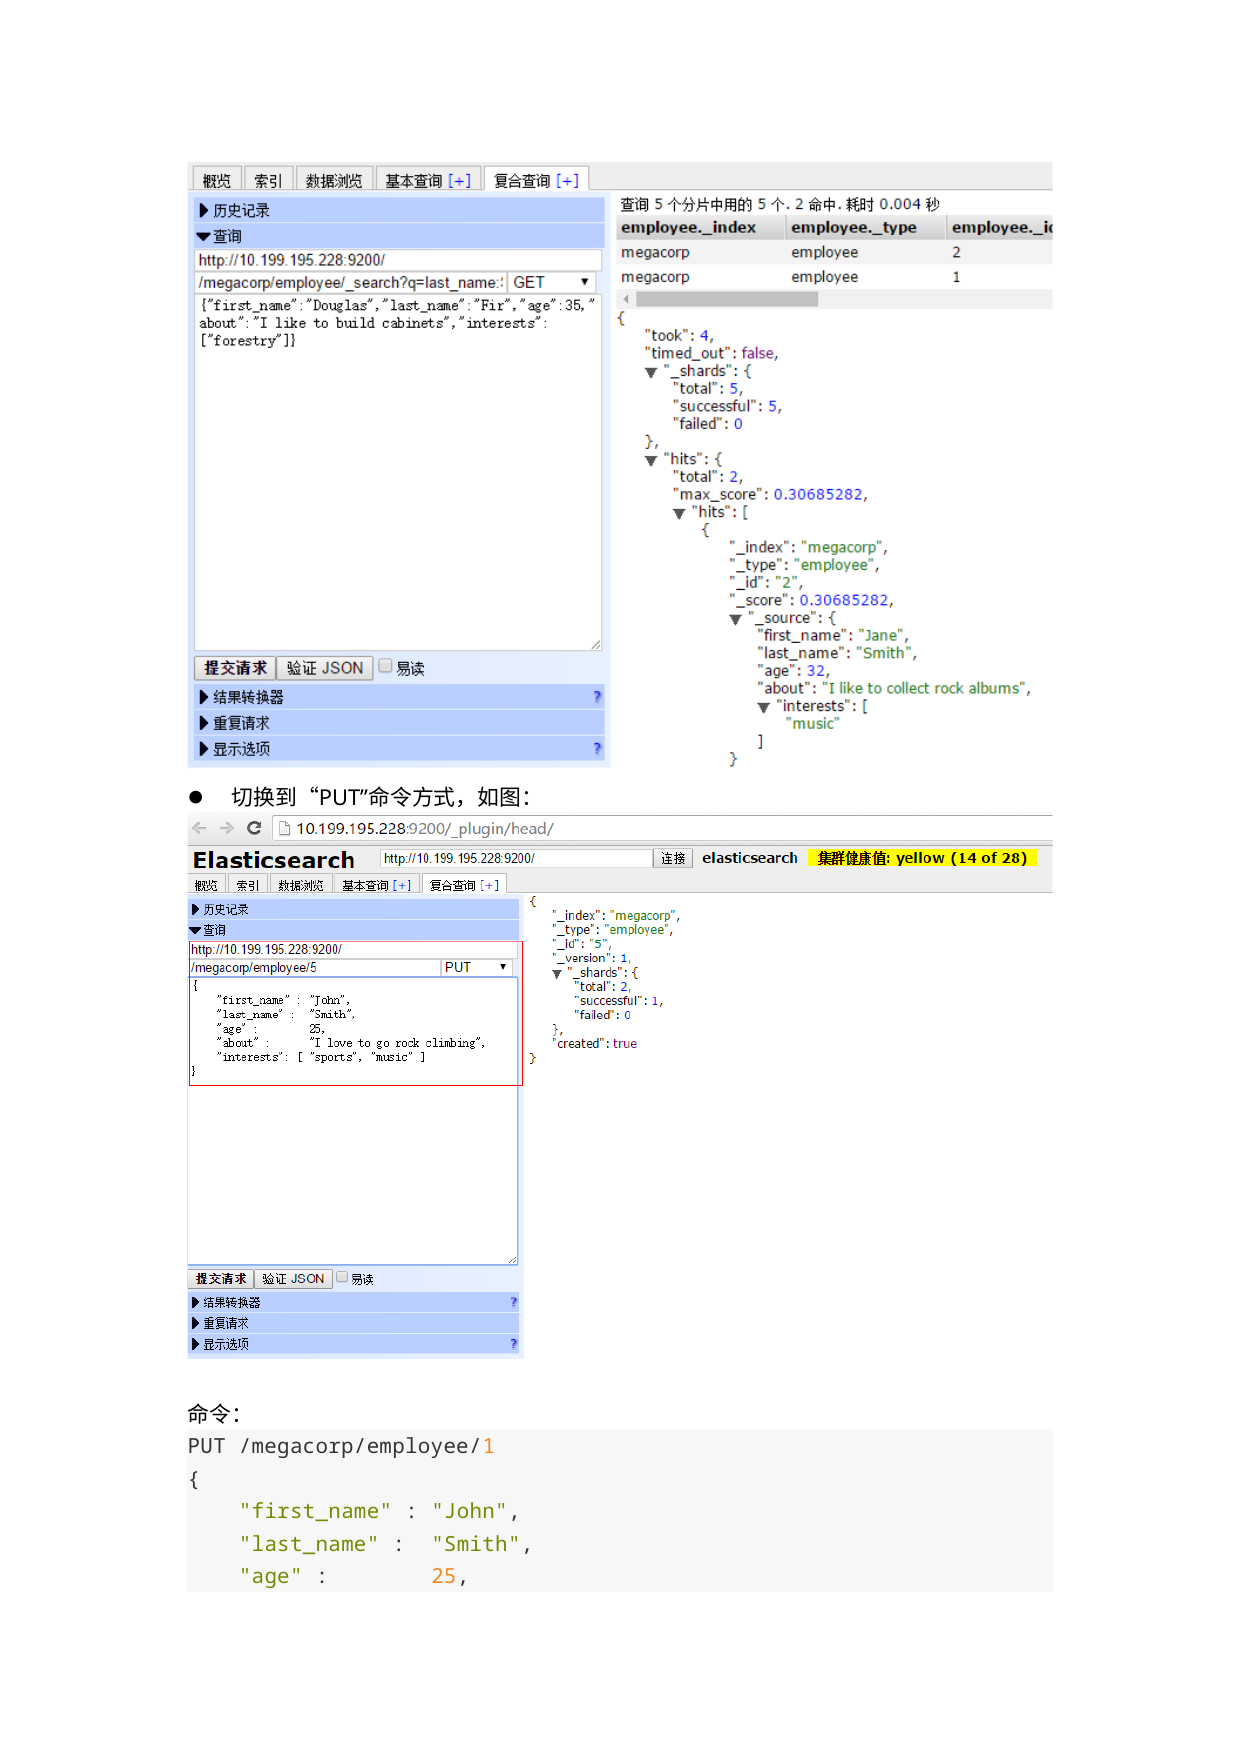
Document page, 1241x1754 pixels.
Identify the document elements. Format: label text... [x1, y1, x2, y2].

text 命令： [187, 1397, 1053, 1429]
picture [187, 812, 1053, 1372]
list 切换到“PUT”命令方式，如图： [187, 779, 1053, 812]
text { [187, 1462, 1053, 1494]
text "last_name" : "Smith", [187, 1527, 1053, 1559]
text "first_name" : "John", [187, 1494, 1053, 1527]
text PUT /megacorp/employee/1 [187, 1429, 1053, 1462]
text "age" : 25, [187, 1559, 1053, 1592]
picture [187, 162, 1053, 770]
